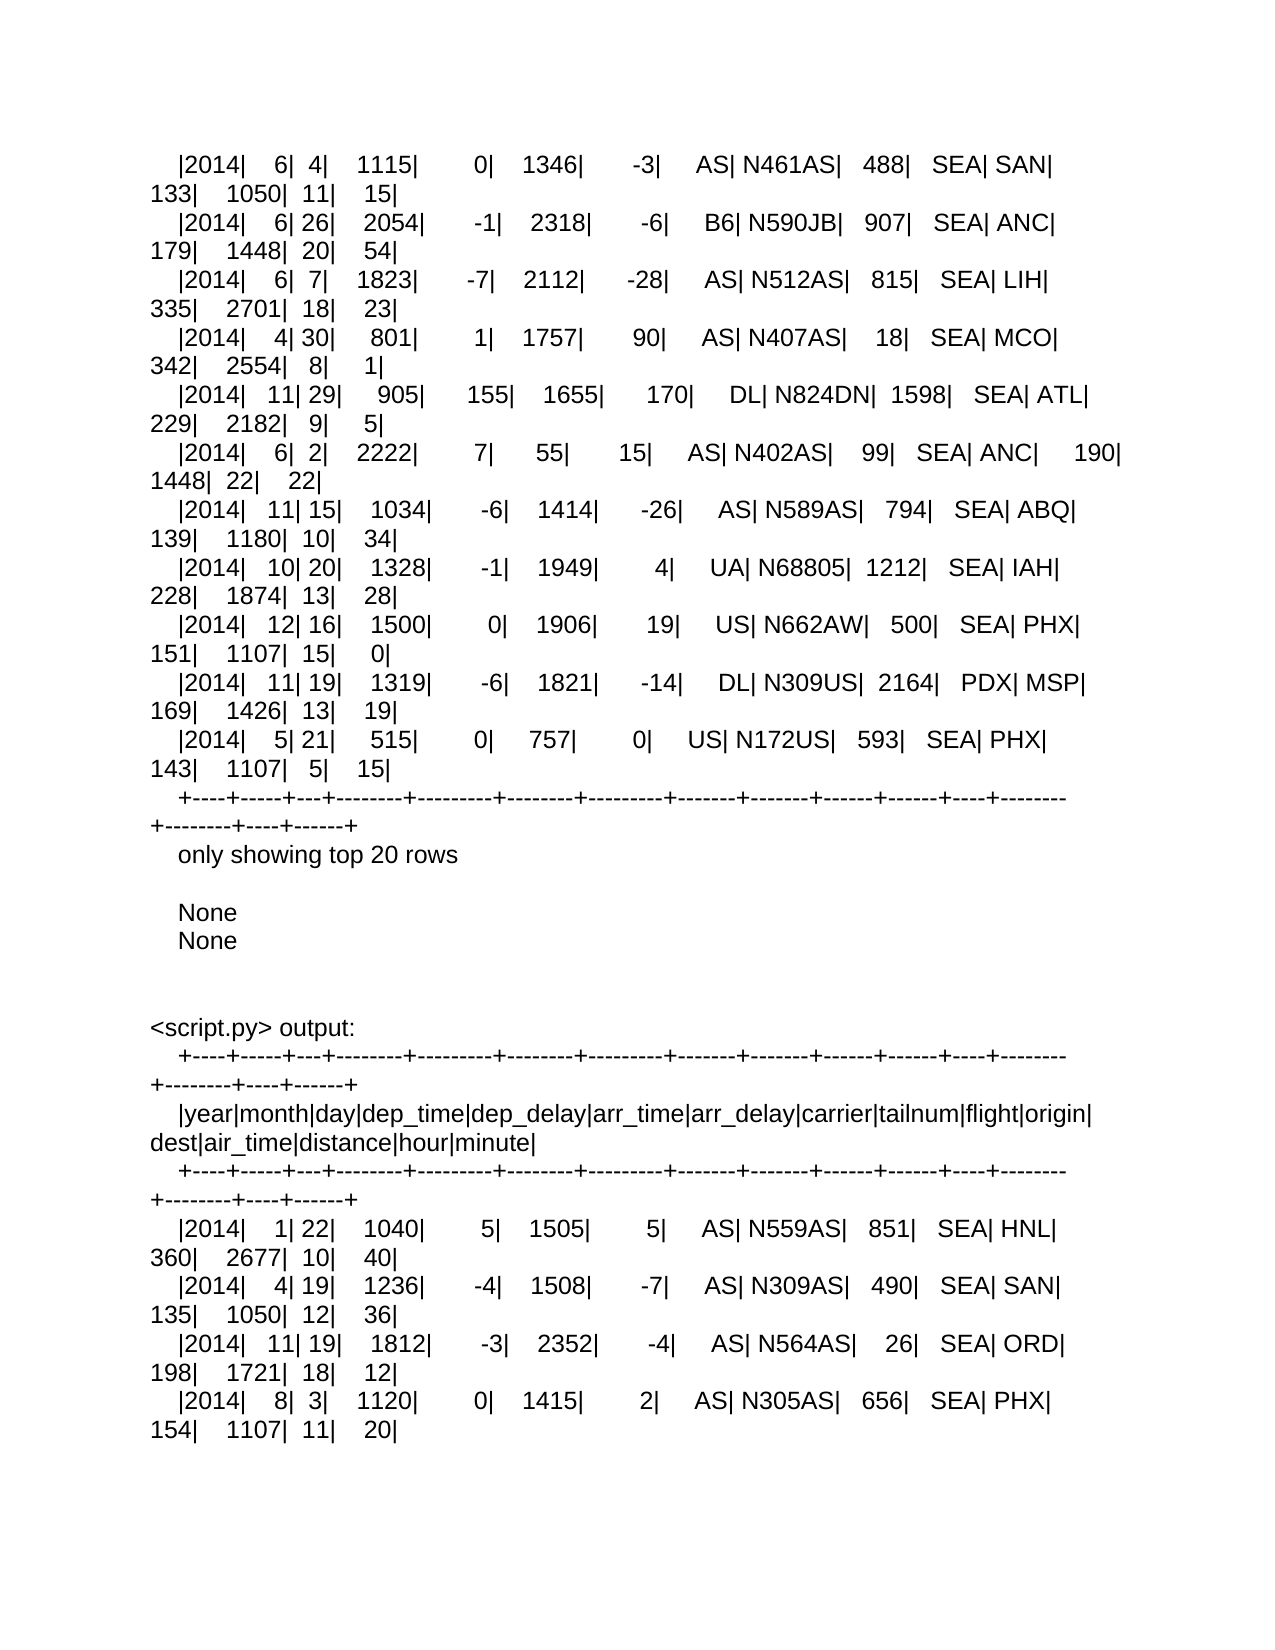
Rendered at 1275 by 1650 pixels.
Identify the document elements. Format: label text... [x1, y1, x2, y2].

text |2014| 10| 20| 1328| -1| 1949| 4| UA| N68805| 1212| SEA| IAH| 228| 1874| 13| 28| [150, 552, 1125, 610]
text |2014| 1| 22| 1040| 5| 1505| 5| AS| N559AS| 851| SEA| HNL| 360| 2677| 10| 40| [150, 1214, 1125, 1271]
text |2014| 11| 19| 1812| -3| 2352| -4| AS| N564AS| 26| SEA| ORD| 198| 1721| 18| 12| [150, 1329, 1125, 1386]
text |2014| 4| 19| 1236| -4| 1508| -7| AS| N309AS| 490| SEA| SAN| 135| 1050| 12| 36| [150, 1271, 1125, 1329]
text None [150, 926, 1125, 955]
text |2014| 6| 2| 2222| 7| 55| 15| AS| N402AS| 99| SEA| ANC| 190| 1448| 22| 22| [150, 437, 1125, 495]
text |2014| 8| 3| 1120| 0| 1415| 2| AS| N305AS| 656| SEA| PHX| 154| 1107| 11| 20| [150, 1386, 1125, 1444]
text None [150, 897, 1125, 926]
text only showing top 20 rows [150, 840, 1125, 869]
text +----+-----+---+--------+---------+--------+---------+-------+-------+------+------+----+--------+--------+----+------+ [150, 782, 1125, 840]
text |2014| 5| 21| 515| 0| 757| 0| US| N172US| 593| SEA| PHX| 143| 1107| 5| 15| [150, 725, 1125, 782]
text <script.py> output: [150, 1012, 1125, 1041]
text +----+-----+---+--------+---------+--------+---------+-------+-------+------+------+----+--------+--------+----+------+ [150, 1156, 1125, 1214]
text |2014| 11| 15| 1034| -6| 1414| -26| AS| N589AS| 794| SEA| ABQ| 139| 1180| 10| 34| [150, 495, 1125, 552]
text |2014| 11| 29| 905| 155| 1655| 170| DL| N824DN| 1598| SEA| ATL| 229| 2182| 9| 5| [150, 380, 1125, 437]
text |year|month|day|dep_time|dep_delay|arr_time|arr_delay|carrier|tailnum|flight|origin|dest|air_time|distance|hour|minute| [150, 1099, 1125, 1156]
text |2014| 4| 30| 801| 1| 1757| 90| AS| N407AS| 18| SEA| MCO| 342| 2554| 8| 1| [150, 322, 1125, 380]
text |2014| 11| 19| 1319| -6| 1821| -14| DL| N309US| 2164| PDX| MSP| 169| 1426| 13| 19| [150, 667, 1125, 725]
text |2014| 6| 7| 1823| -7| 2112| -28| AS| N512AS| 815| SEA| LIH| 335| 2701| 18| 23| [150, 265, 1125, 322]
text +----+-----+---+--------+---------+--------+---------+-------+-------+------+------+----+--------+--------+----+------+ [150, 1041, 1125, 1099]
text |2014| 12| 16| 1500| 0| 1906| 19| US| N662AW| 500| SEA| PHX| 151| 1107| 15| 0| [150, 610, 1125, 667]
text |2014| 6| 4| 1115| 0| 1346| -3| AS| N461AS| 488| SEA| SAN| 133| 1050| 11| 15| [150, 150, 1125, 207]
text |2014| 6| 26| 2054| -1| 2318| -6| B6| N590JB| 907| SEA| ANC| 179| 1448| 20| 54| [150, 207, 1125, 265]
